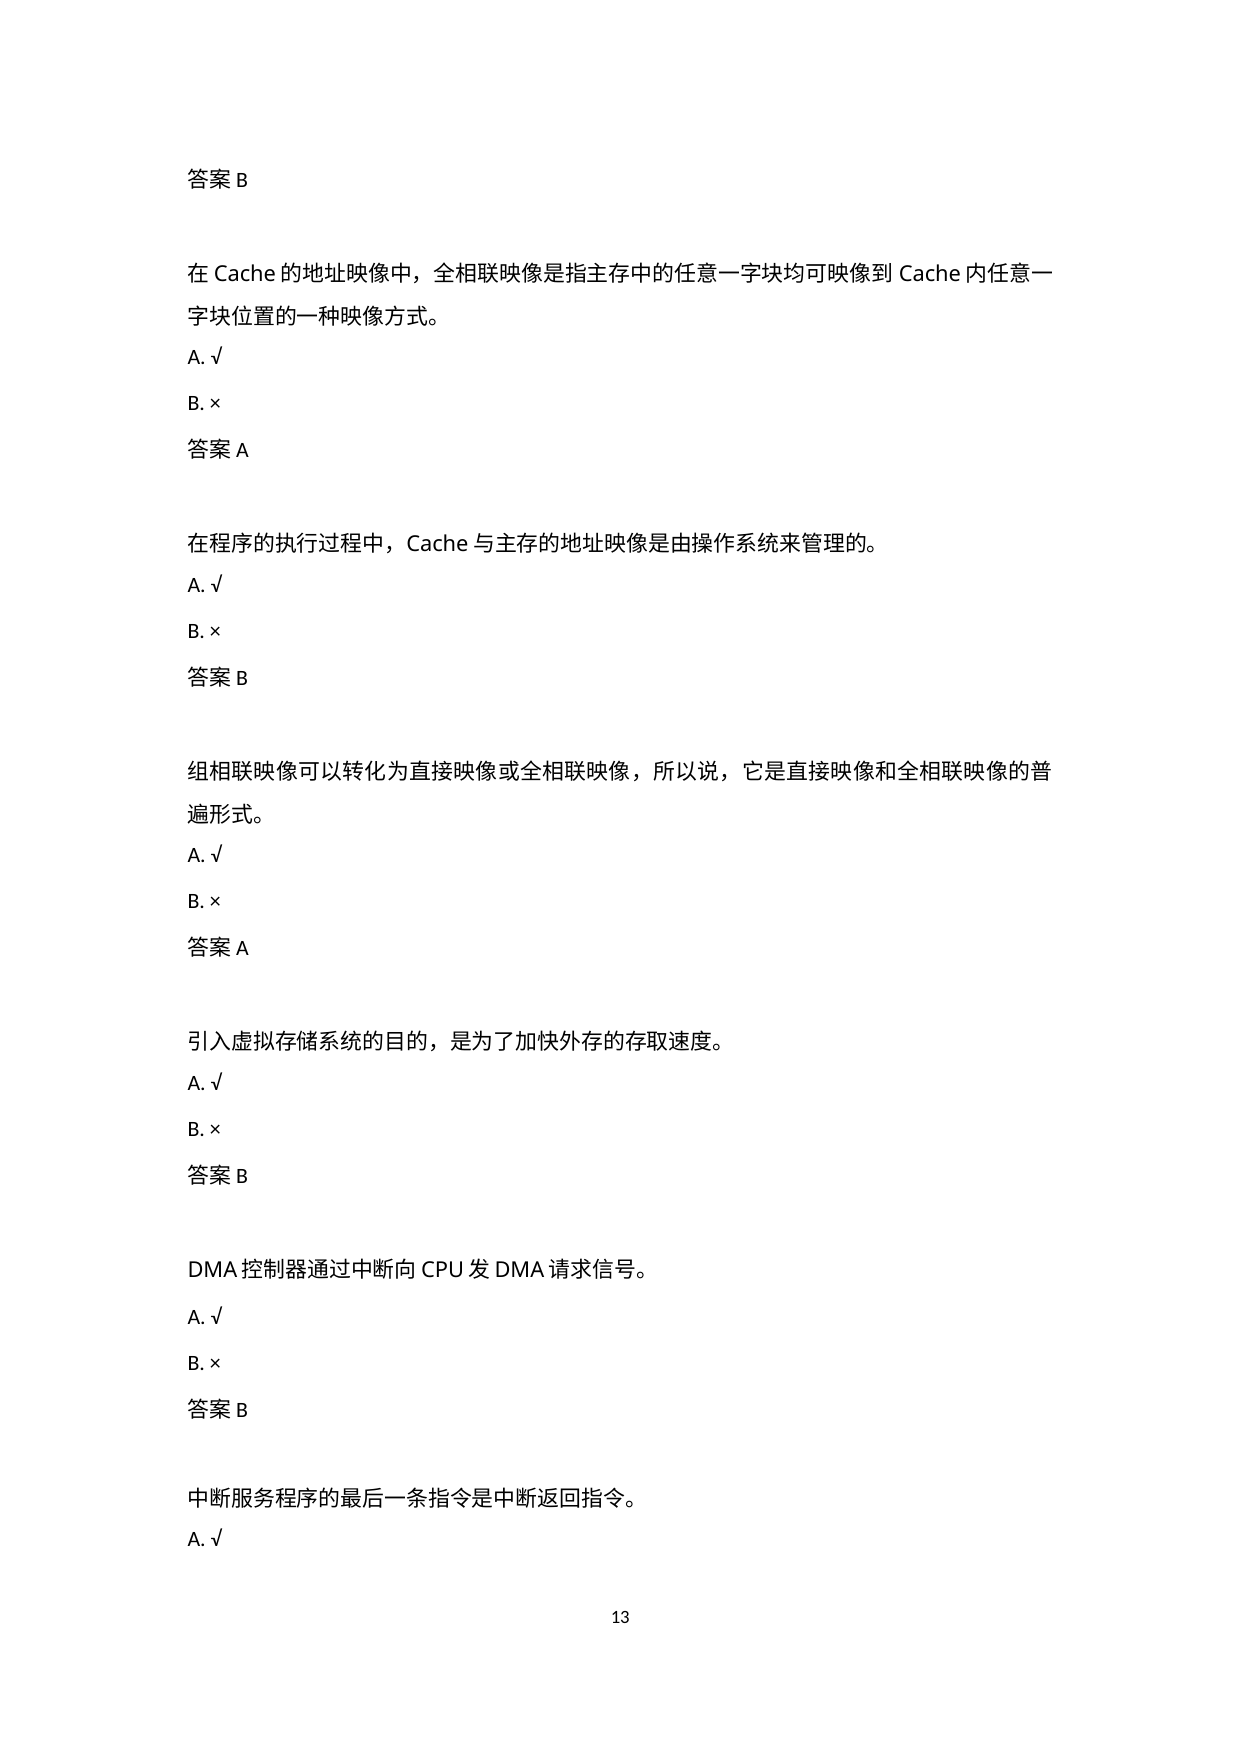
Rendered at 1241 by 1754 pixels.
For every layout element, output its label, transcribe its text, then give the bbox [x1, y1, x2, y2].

text 答案 B [187, 660, 1053, 692]
text B. × [187, 386, 1053, 419]
text 答案 A [187, 930, 1053, 962]
text A. √ [187, 1066, 1053, 1098]
text 答案 B [187, 1392, 1053, 1424]
text B. × [187, 884, 1053, 916]
text 在Cache的地址映像中，全相联映像是指主存中的任意一字块均可映像到Cache内任意一字块位置的一种映像方式。 [187, 256, 1053, 331]
text 引入虚拟存储系统的目的，是为了加快外存的存取速度。 [187, 1024, 1053, 1056]
text A. √ [187, 340, 1053, 373]
text 中断服务程序的最后一条指令是中断返回指令。 [187, 1481, 1053, 1513]
text DMA控制器通过中断向CPU发DMA请求信号。 [187, 1252, 1053, 1284]
text B. × [187, 614, 1053, 646]
text 答案 B [187, 162, 1053, 194]
text 答案 A [187, 432, 1053, 464]
text 在程序的执行过程中，Cache与主存的地址映像是由操作系统来管理的。 [187, 526, 1053, 559]
text A. √ [187, 838, 1053, 871]
text B. × [187, 1346, 1053, 1378]
text 答案 B [187, 1158, 1053, 1190]
text 组相联映像可以转化为直接映像或全相联映像，所以说，它是直接映像和全相联映像的普遍形式。 [187, 754, 1053, 829]
text A. √ [187, 1300, 1053, 1333]
text A. √ [187, 1522, 1053, 1555]
text B. × [187, 1112, 1053, 1144]
text A. √ [187, 568, 1053, 601]
